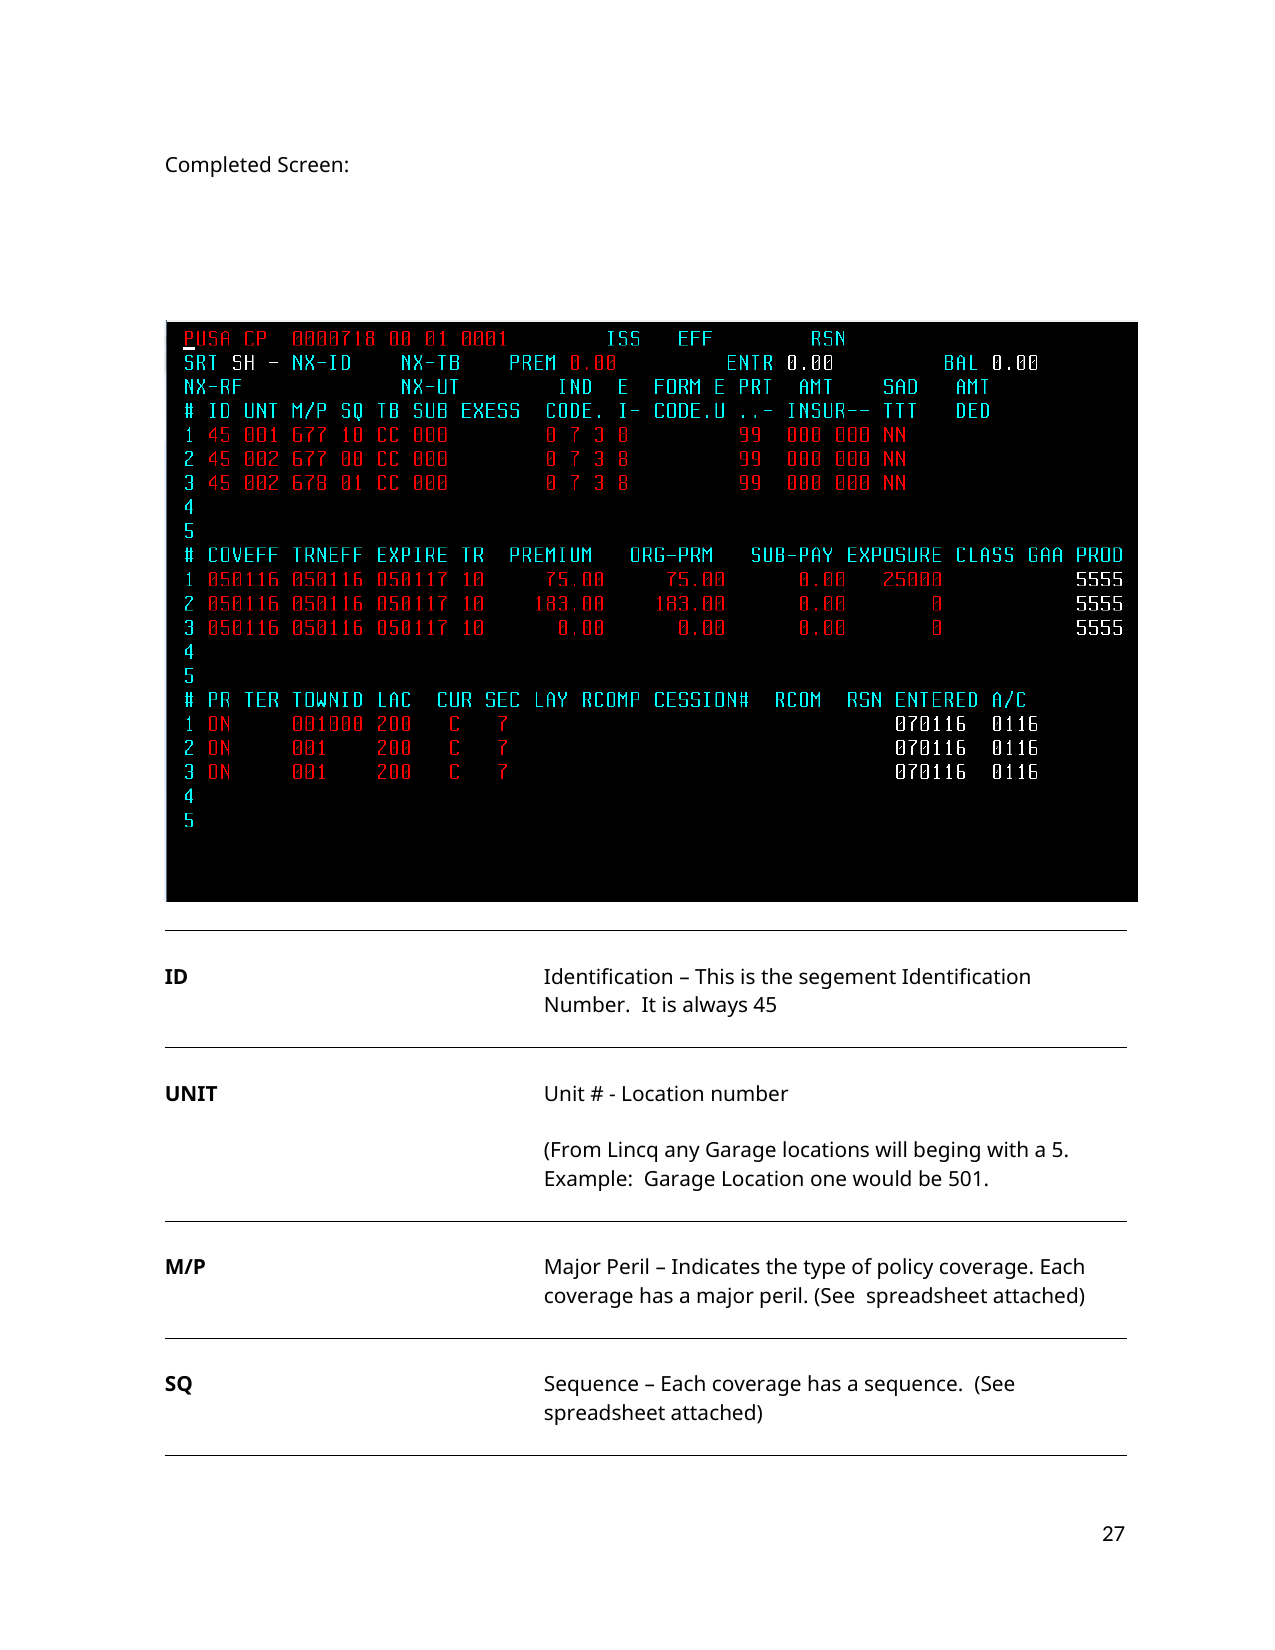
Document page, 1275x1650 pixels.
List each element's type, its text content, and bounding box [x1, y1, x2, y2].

picture [164, 320, 1138, 902]
text (From Lincq any Garage locations will beging with a 5. [544, 1136, 1127, 1164]
text UNIT Unit # - Location number [164, 1076, 1127, 1107]
text Number. It is always 45 [164, 987, 1127, 1019]
text Completed Screen: [164, 150, 1127, 178]
text Example: Garage Location one would be 501. [544, 1164, 1127, 1192]
text M/P Major Peril – Indicates the type of policy coverage. Each coverage has a major peril. (See spreadsheet attached) [164, 1249, 1127, 1309]
text ID Identification – This is the segement Identification [164, 959, 1127, 987]
text SQ Sequence – Each coverage has a sequence. (See spreadsheet attached) [164, 1366, 1127, 1426]
